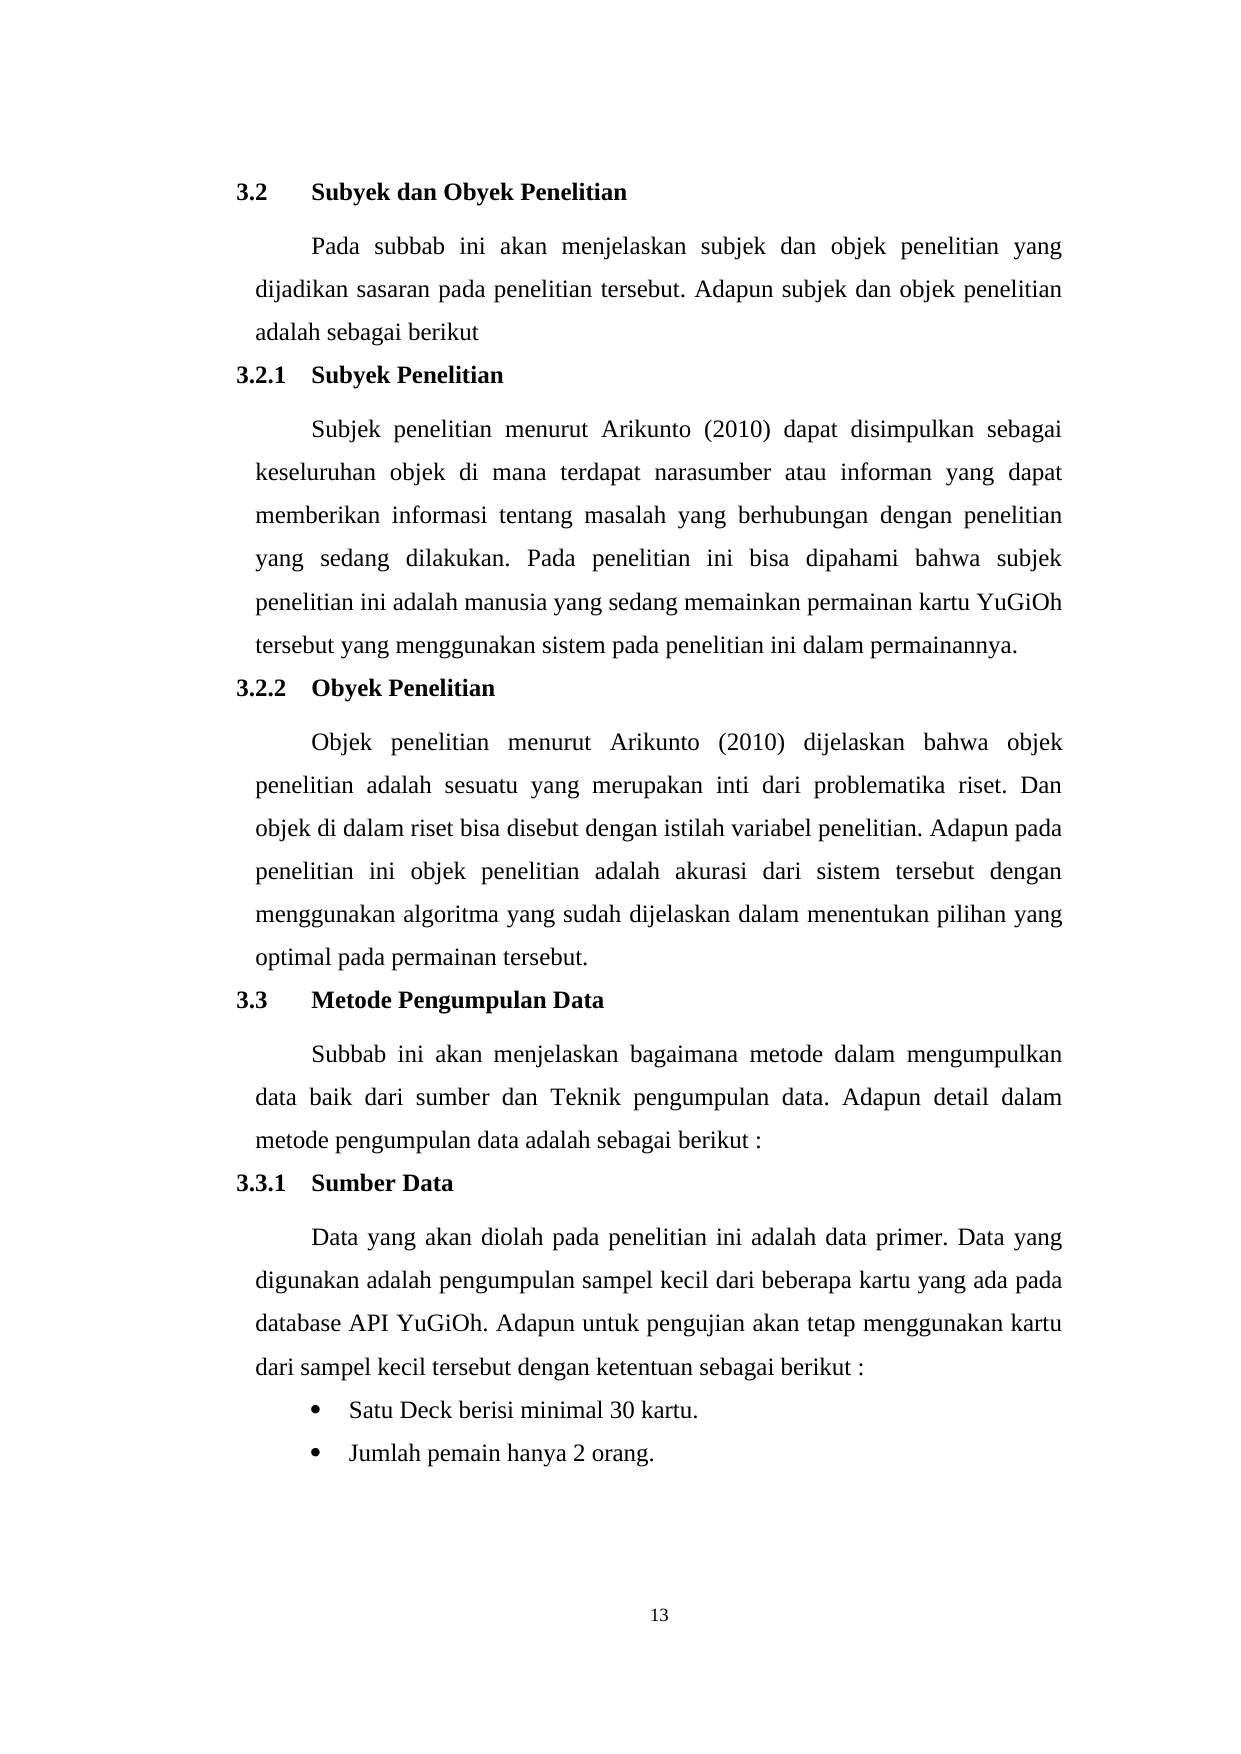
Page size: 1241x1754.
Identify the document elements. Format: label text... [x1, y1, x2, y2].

subtitle Obyek Penelitian [236, 673, 1063, 702]
subtitle Sumber Data [236, 1168, 1063, 1197]
text Subbab ini akan menjelaskan bagaimana metode dalam mengumpulkan data baik dari sumber dan Teknik pengumpulan data. Adapun detail dalam metode pengumpulan data adalah sebagai berikut : [255, 1039, 1063, 1154]
text Pada subbab ini akan menjelaskan subjek dan objek penelitian yang dijadikan sasaran pada penelitian tersebut. Adapun subjek dan objek penelitian adalah sebagai berikut [255, 231, 1063, 346]
subtitle Subyek dan Obyek Penelitian [236, 177, 1063, 206]
text Subjek penelitian menurut Arikunto (2010) dapat disimpulkan sebagai keseluruhan objek di mana terdapat narasumber atau informan yang dapat memberikan informasi tentang masalah yang berhubungan dengan penelitian yang sedang dilakukan. Pada penelitian ini bisa dipahami bahwa subjek penelitian ini adalah manusia yang sedang memainkan permainan kartu YuGiOh tersebut yang menggunakan sistem pada penelitian ini dalam permainannya. [255, 414, 1063, 658]
list Jumlah pemain hanya 2 orang. [311, 1438, 1063, 1467]
text Data yang akan diolah pada penelitian ini adalah data primer. Data yang digunakan adalah pengumpulan sampel kecil dari beberapa kartu yang ada pada database API YuGiOh. Adapun untuk pengujian akan tetap menggunakan kartu dari sampel kecil tersebut dengan ketentuan sebagai berikut : [255, 1222, 1063, 1380]
text Objek penelitian menurut Arikunto (2010) dijelaskan bahwa objek penelitian adalah sesuatu yang merupakan inti dari problematika riset. Dan objek di dalam riset bisa disebut dengan istilah variabel penelitian. Adapun pada penelitian ini objek penelitian adalah akurasi dari sistem tersebut dengan menggunakan algoritma yang sudah dijelaskan dalam menentukan pilihan yang optimal pada permainan tersebut. [255, 727, 1063, 971]
subtitle Metode Pengumpulan Data [236, 985, 1063, 1014]
list Satu Deck berisi minimal 30 kartu. [311, 1395, 1063, 1423]
subtitle Subyek Penelitian [236, 360, 1063, 389]
